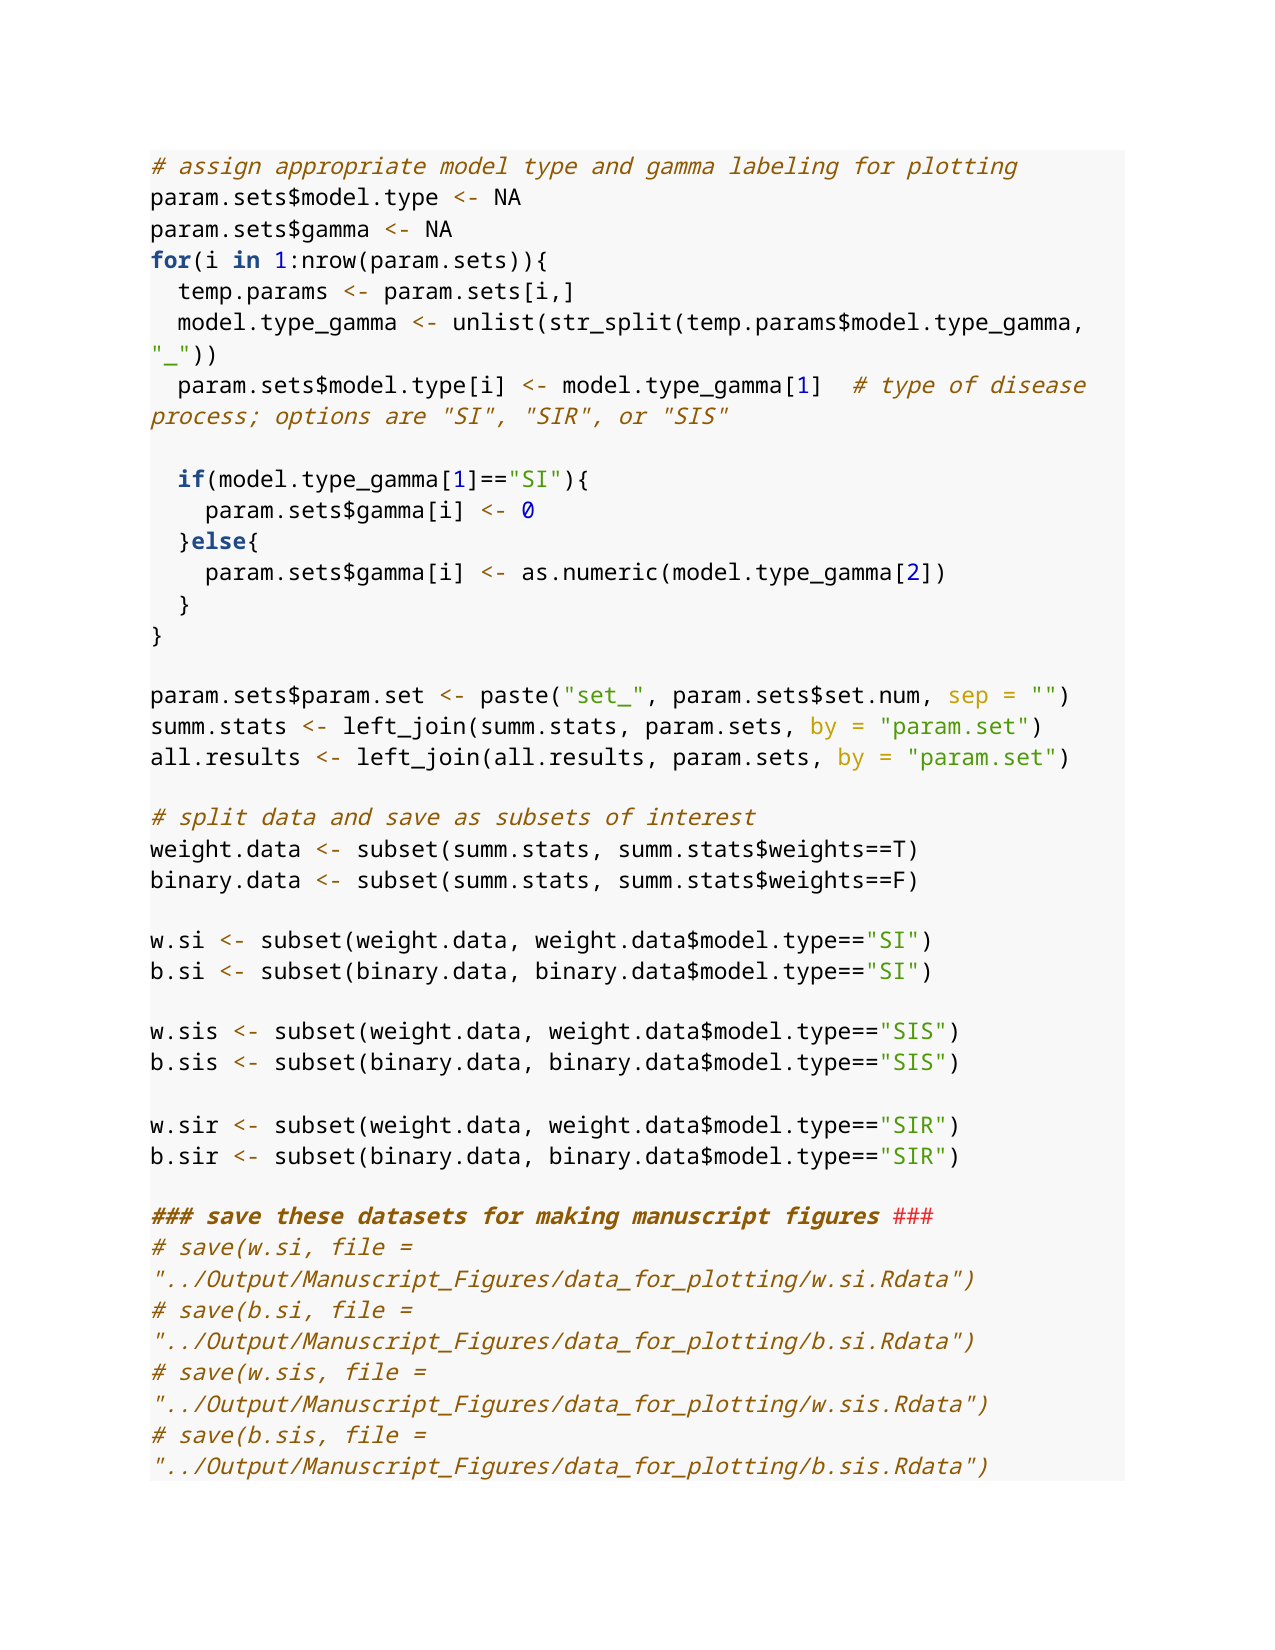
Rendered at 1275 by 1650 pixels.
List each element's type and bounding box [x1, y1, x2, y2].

text [150, 150, 1125, 1481]
